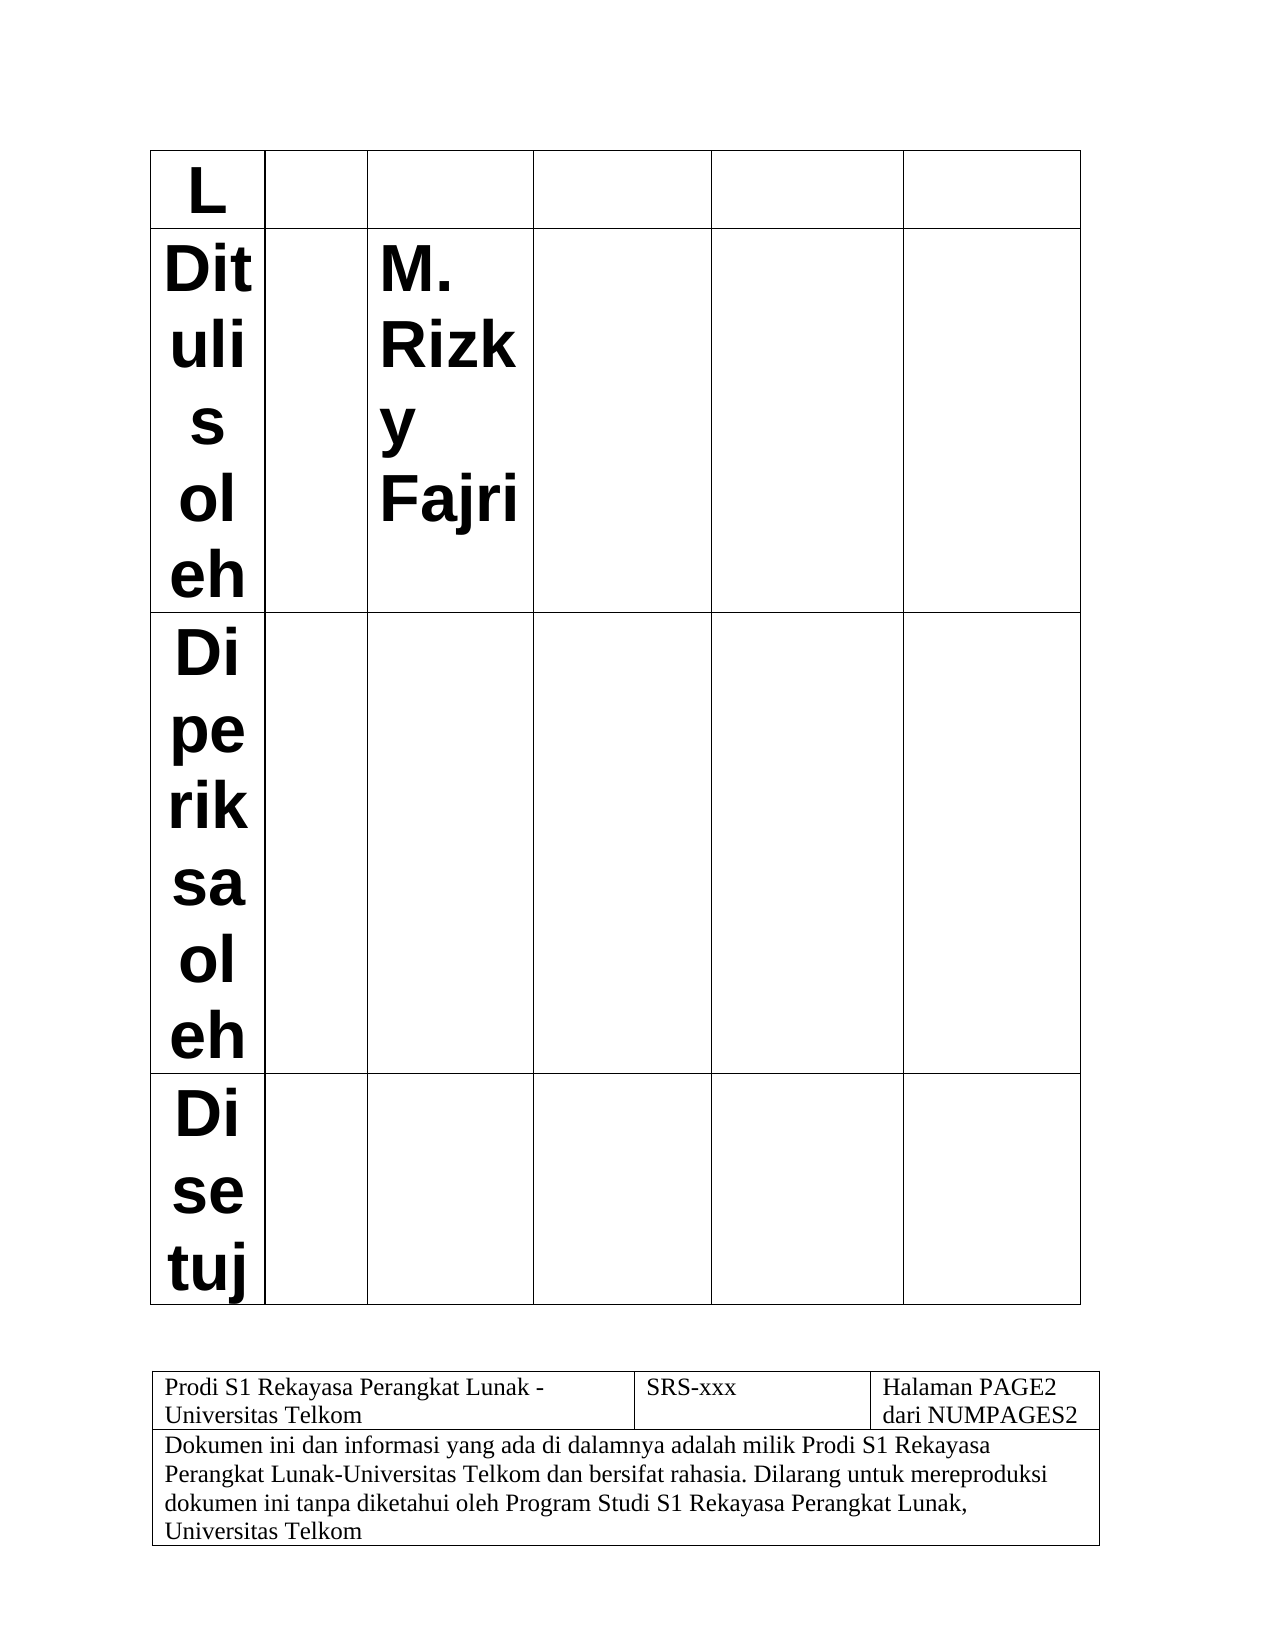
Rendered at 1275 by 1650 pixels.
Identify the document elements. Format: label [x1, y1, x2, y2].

table_cell [712, 229, 903, 612]
table_cell [151, 229, 264, 612]
table_cell [904, 151, 1080, 228]
table_cell [904, 1074, 1080, 1304]
table_cell [712, 1074, 903, 1304]
table_cell [368, 613, 533, 1073]
table_cell [712, 151, 903, 228]
table_cell [368, 1074, 533, 1304]
table_cell [904, 229, 1080, 612]
table_cell [534, 229, 711, 612]
table_cell [904, 613, 1080, 1073]
table_cell [534, 151, 711, 228]
table_cell [266, 229, 367, 612]
table_cell [151, 151, 264, 228]
table_cell [266, 151, 367, 228]
table_cell [368, 151, 533, 228]
table_cell [368, 229, 533, 612]
table_cell [151, 1074, 264, 1304]
table_cell [534, 613, 711, 1073]
table_cell [534, 1074, 711, 1304]
table_cell [266, 613, 367, 1073]
table_cell [151, 613, 264, 1073]
table_cell [266, 1074, 367, 1304]
table_cell [712, 613, 903, 1073]
